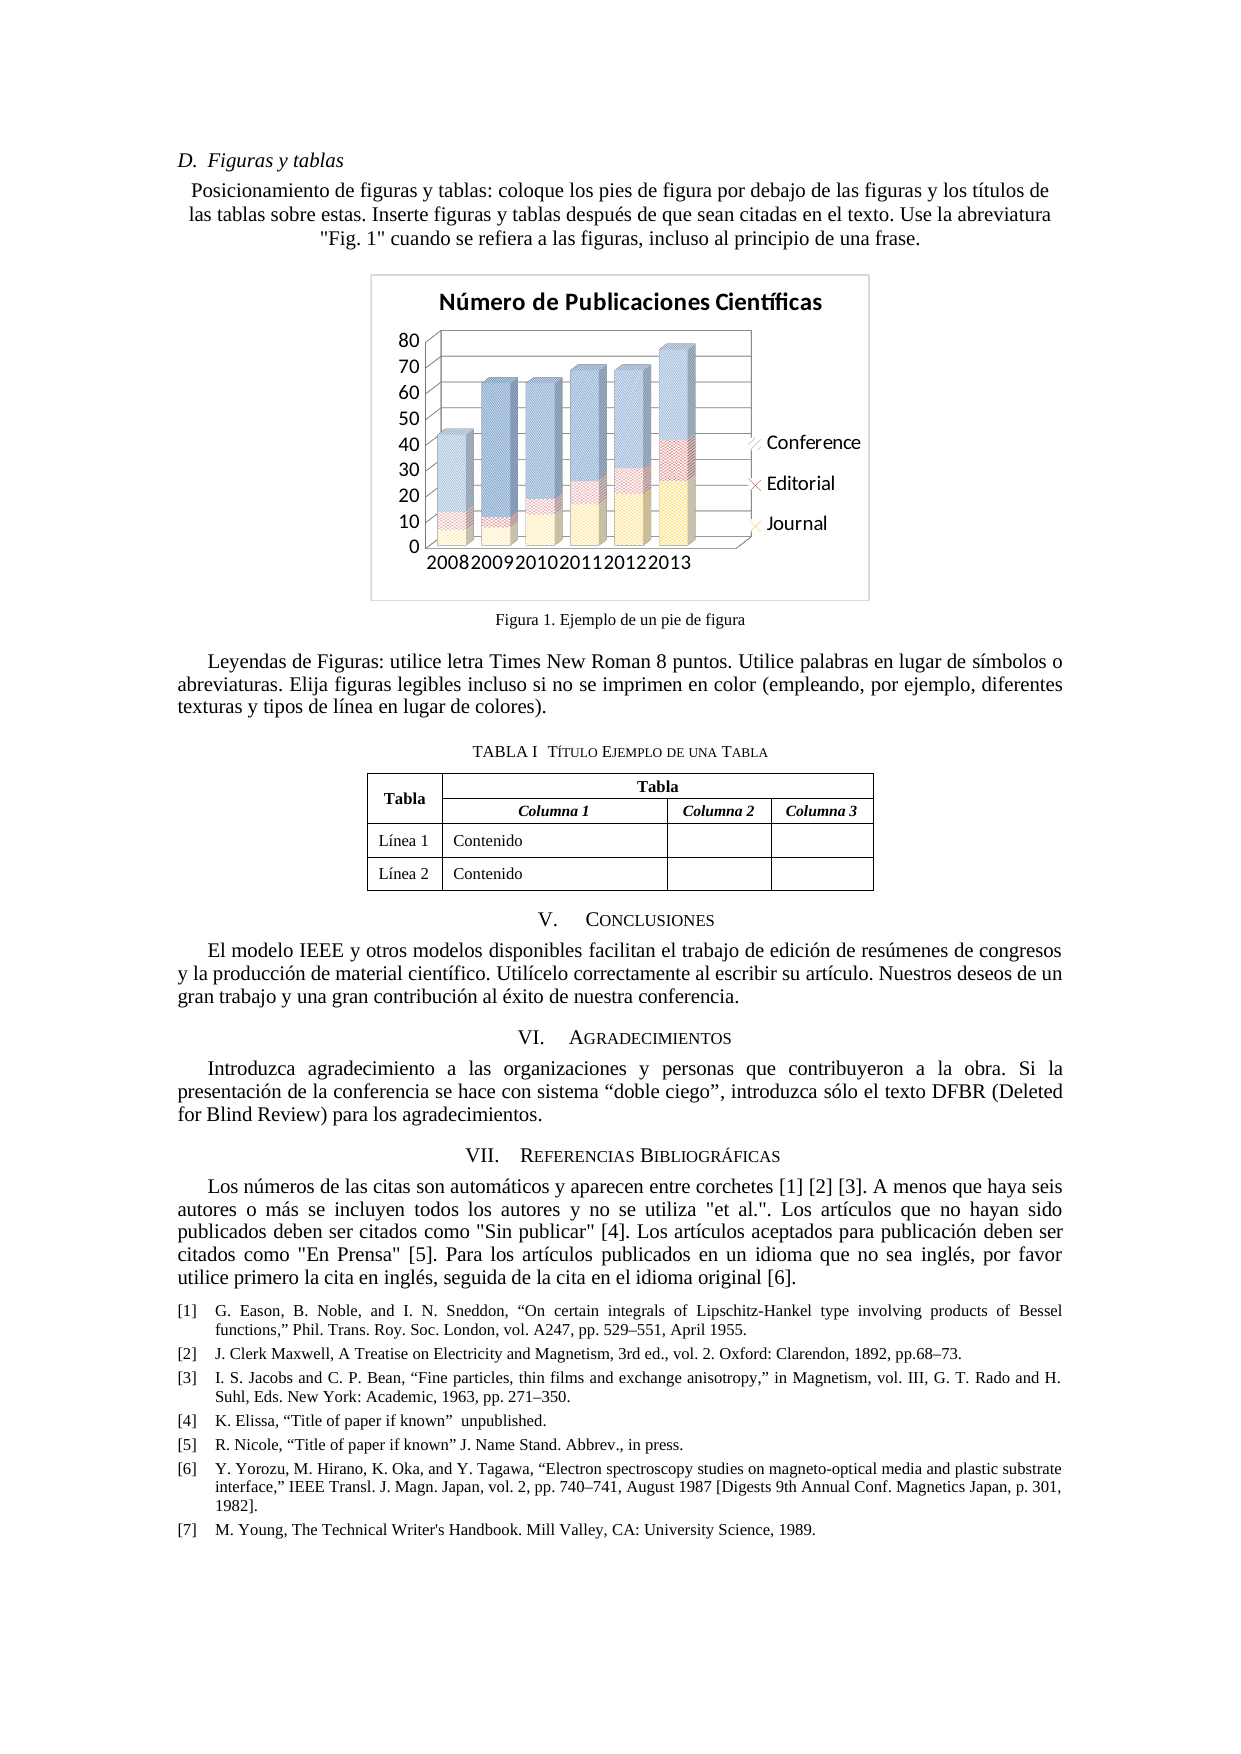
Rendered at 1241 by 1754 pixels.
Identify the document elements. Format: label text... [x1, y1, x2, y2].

table_cell Columna 3 [772, 799, 873, 823]
text R. Nicole, “Title of paper if known” J. Name Stand. Abbrev., in press. [177, 1435, 1063, 1454]
text K. Elissa, “Title of paper if known” unpublished. [177, 1411, 1063, 1430]
table_cell [668, 858, 771, 890]
text El modelo IEEE y otros modelos disponibles facilitan el trabajo de edición de resúmenes de congresos y la producción de material científico. Utilícelo correctamente al escribir su artículo. Nuestros deseos de un gran trabajo y una gran contribución al éxito de nuestra conferencia. [177, 939, 1063, 1008]
table_cell [772, 858, 873, 890]
text Agradecimientos [177, 1025, 1063, 1049]
table_cell Contenido [443, 858, 667, 890]
text Leyendas de Figuras: utilice letra Times New Roman 8 puntos. Utilice palabras en lugar de símbolos o abreviaturas. Elija figuras legibles incluso si no se imprimen en color (empleando, por ejemplo, diferentes texturas y tipos de línea en lugar de colores). [177, 650, 1063, 718]
text G. Eason, B. Noble, and I. N. Sneddon, “On certain integrals of Lipschitz-Hankel type involving products of Bessel functions,” Phil. Trans. Roy. Soc. London, vol. A247, pp. 529–551, April 1955. [177, 1302, 1063, 1339]
table_cell Contenido [443, 824, 667, 857]
text Introduzca agradecimiento a las organizaciones y personas que contribuyeron a la obra. Si la presentación de la conferencia se hace con sistema “doble ciego”, introduzca sólo el texto DFBR (Deleted for Blind Review) para los agradecimientos. [177, 1057, 1063, 1126]
text Posicionamiento de figuras y tablas: coloque los pies de figura por debajo de las figuras y los títulos de las tablas sobre estas. Inserte figuras y tablas después de que sean citadas en el texto. Use la abreviatura "Fig. 1" cuando se refiera a las figuras, incluso al principio de una frase. [177, 178, 1063, 250]
table_cell Línea 2 [368, 858, 442, 890]
text Y. Yorozu, M. Hirano, K. Oka, and Y. Tagawa, “Electron spectroscopy studies on magneto-optical media and plastic substrate interface,” IEEE Transl. J. Magn. , vol. 2, pp. 740–741, August 1987 [Digests 9th Annual Conf. Magnetics , p. 301, 1982]. [177, 1459, 1063, 1515]
text I. S. Jacobs and C. P. Bean, “Fine particles, thin films and exchange anisotropy,” in Magnetism, vol. III, G. T. Rado and H. Suhl, Eds. : Academic, 1963, pp. 271–350. [177, 1368, 1063, 1406]
table_cell [668, 824, 771, 857]
text Los números de las citas son automáticos y aparecen entre corchetes [1] [2] [3]. A menos que haya seis autores o más se incluyen todos los autores y no se utiliza "et al.". Los artículos que no hayan sido publicados deben ser citados como "Sin publicar" [4]. Los artículos aceptados para publicación deben ser citados como "En Prensa" [5]. Para los artículos publicados en un idioma que no sea inglés, por favor utilice primero la cita en inglés, seguida de la cita en el idioma original [6]. [177, 1175, 1063, 1289]
text Figuras y tablas [177, 148, 1063, 172]
table_cell Columna 2 [668, 799, 771, 823]
list Figura 1. Ejemplo de un pie de figura [177, 610, 1063, 629]
table_cell [772, 824, 873, 857]
text Conclusiones [177, 907, 1063, 931]
text Referencias Bibliográficas [177, 1142, 1063, 1167]
table_cell Línea 1 [368, 824, 442, 857]
list TABLA I Título Ejemplo de una Tabla [177, 743, 1063, 761]
text M. Young, The Technical Writer's Handbook. Mill Valley, CA: University Science, 1989. [177, 1521, 1063, 1539]
table_cell Columna 1 [443, 799, 667, 823]
text J. Clerk Maxwell, A Treatise on Electricity and Magnetism, 3rd ed., vol. 2. : Clarendon, 1892, pp.68–73. [177, 1344, 1063, 1363]
table_header Tabla [368, 774, 442, 823]
table_header Tabla [443, 774, 873, 798]
